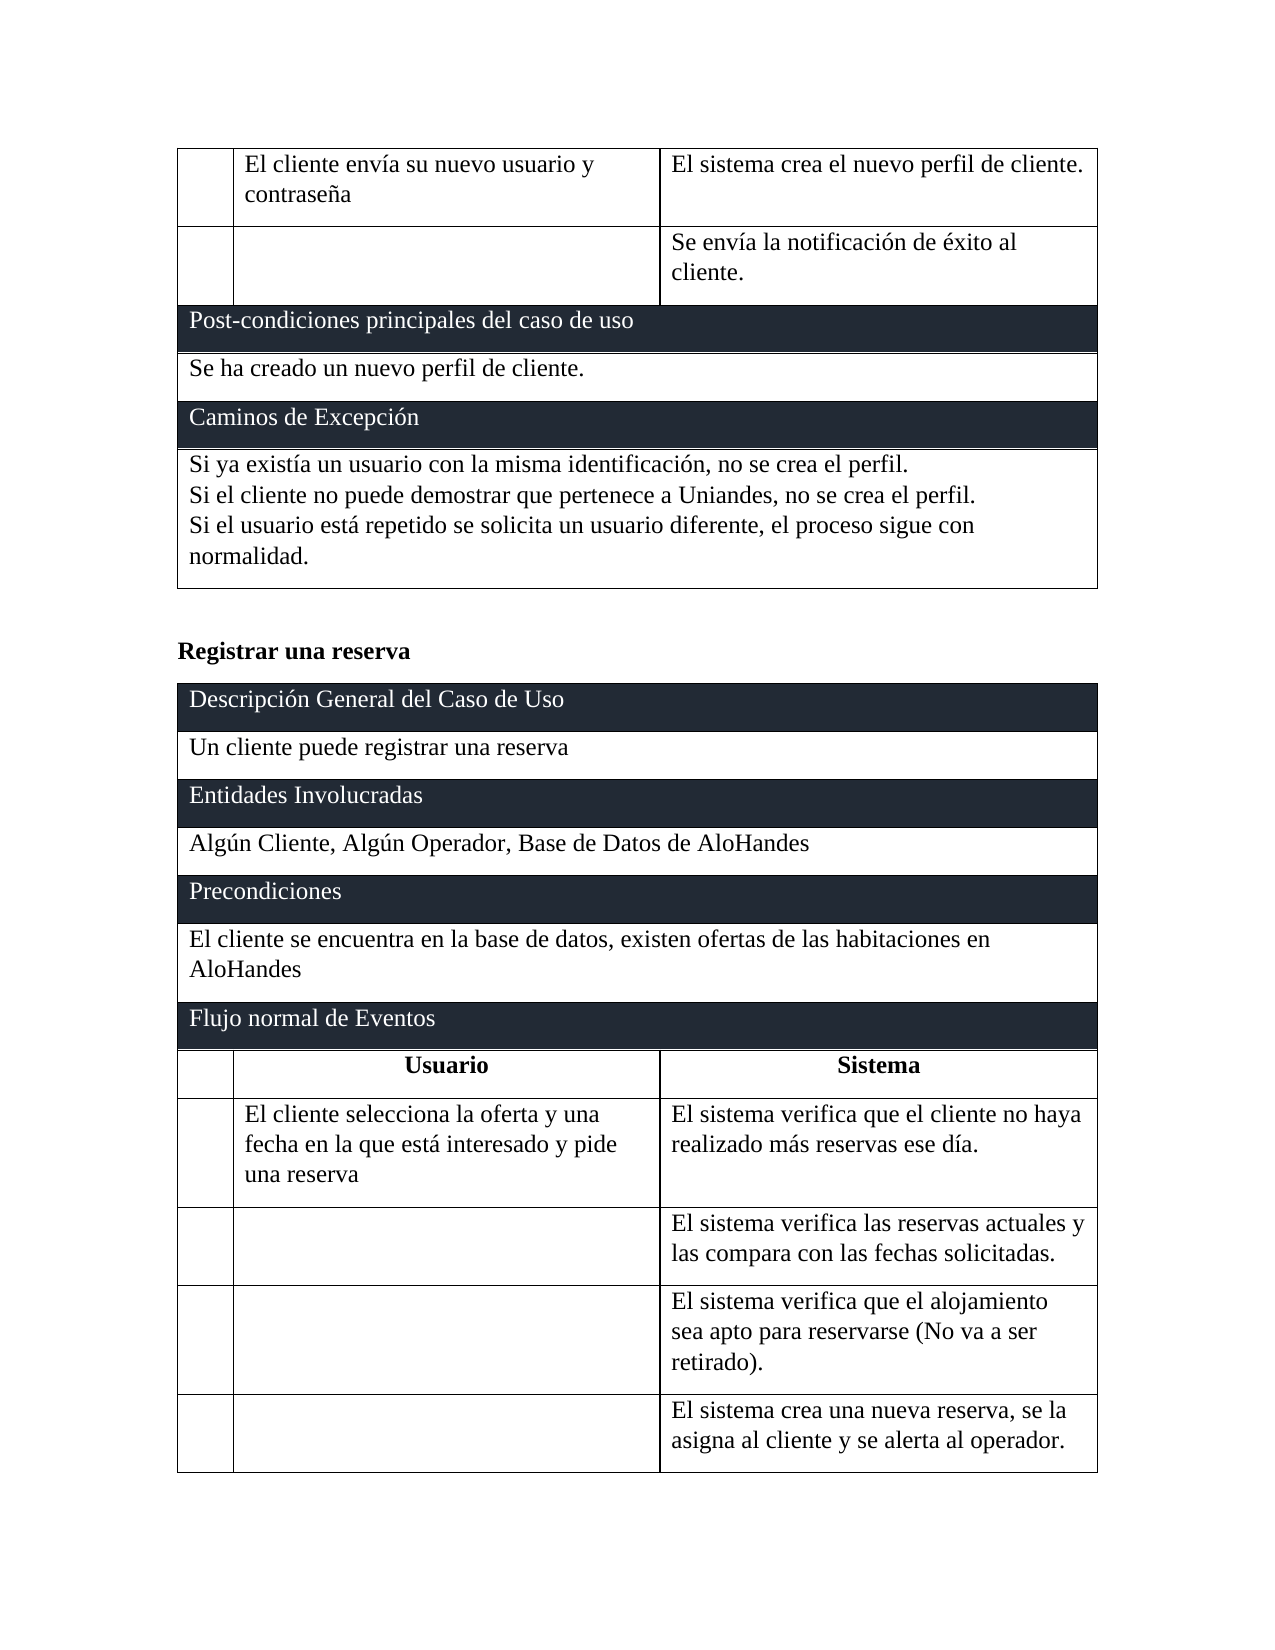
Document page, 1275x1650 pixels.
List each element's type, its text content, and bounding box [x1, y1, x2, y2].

table_cell [234, 1395, 659, 1472]
text Registrar una reserva [177, 636, 1098, 665]
table_cell Entidades Involucradas [178, 780, 1097, 827]
table_cell Flujo normal de Eventos [178, 1003, 1097, 1049]
table_cell Caminos de Excepción [178, 402, 1097, 448]
table_cell Un cliente puede registrar una reserva [178, 732, 1097, 779]
table_header Descripción General del Caso de Uso [178, 684, 1097, 731]
table_cell [178, 227, 233, 304]
table_cell El sistema crea una nueva reserva, se la asigna al cliente y se alerta al operador. [661, 1395, 1097, 1472]
table_cell Se ha creado un nuevo perfil de cliente. [178, 354, 1097, 401]
table_cell Precondiciones [178, 876, 1097, 923]
table_cell [234, 227, 659, 304]
table_cell [178, 1208, 233, 1285]
table_cell El sistema verifica las reservas actuales y las compara con las fechas solicitadas. [661, 1208, 1097, 1285]
table_cell El sistema verifica que el cliente no haya realizado más reservas ese día. [661, 1099, 1097, 1207]
table_cell [234, 1208, 659, 1285]
table_cell [234, 1286, 659, 1394]
table_cell Usuario [234, 1051, 659, 1098]
table_cell [178, 1395, 233, 1472]
table_cell El cliente selecciona la oferta y una fecha en la que está interesado y pide una reserva [234, 1099, 659, 1207]
table_cell Algún Cliente, Algún Operador, Base de Datos de AloHandes [178, 828, 1097, 875]
table_cell [178, 1286, 233, 1394]
table_cell El cliente envía su nuevo usuario y contraseña [234, 149, 659, 226]
table_cell [178, 149, 233, 226]
table_cell Post-condiciones principales del caso de uso [178, 306, 1097, 352]
table_cell Se envía la notificación de éxito al cliente. [661, 227, 1097, 304]
table_cell El cliente se encuentra en la base de datos, existen ofertas de las habitaciones en AloHandes [178, 924, 1097, 1002]
table_cell El sistema verifica que el alojamiento sea apto para reservarse (No va a ser retirado). [661, 1286, 1097, 1394]
table_cell Sistema [661, 1051, 1097, 1098]
table_cell [178, 1051, 233, 1098]
table_cell [178, 1099, 233, 1207]
table_cell Si ya existía un usuario con la misma identificación, no se crea el perfil. Si el cliente no puede demostrar que pertenece a Uniandes, no se crea el perfil. Si el usuario está repetido se solicita un usuario diferente, el proceso sigue con normalidad. [178, 450, 1097, 588]
table_cell El sistema crea el nuevo perfil de cliente. [661, 149, 1097, 226]
